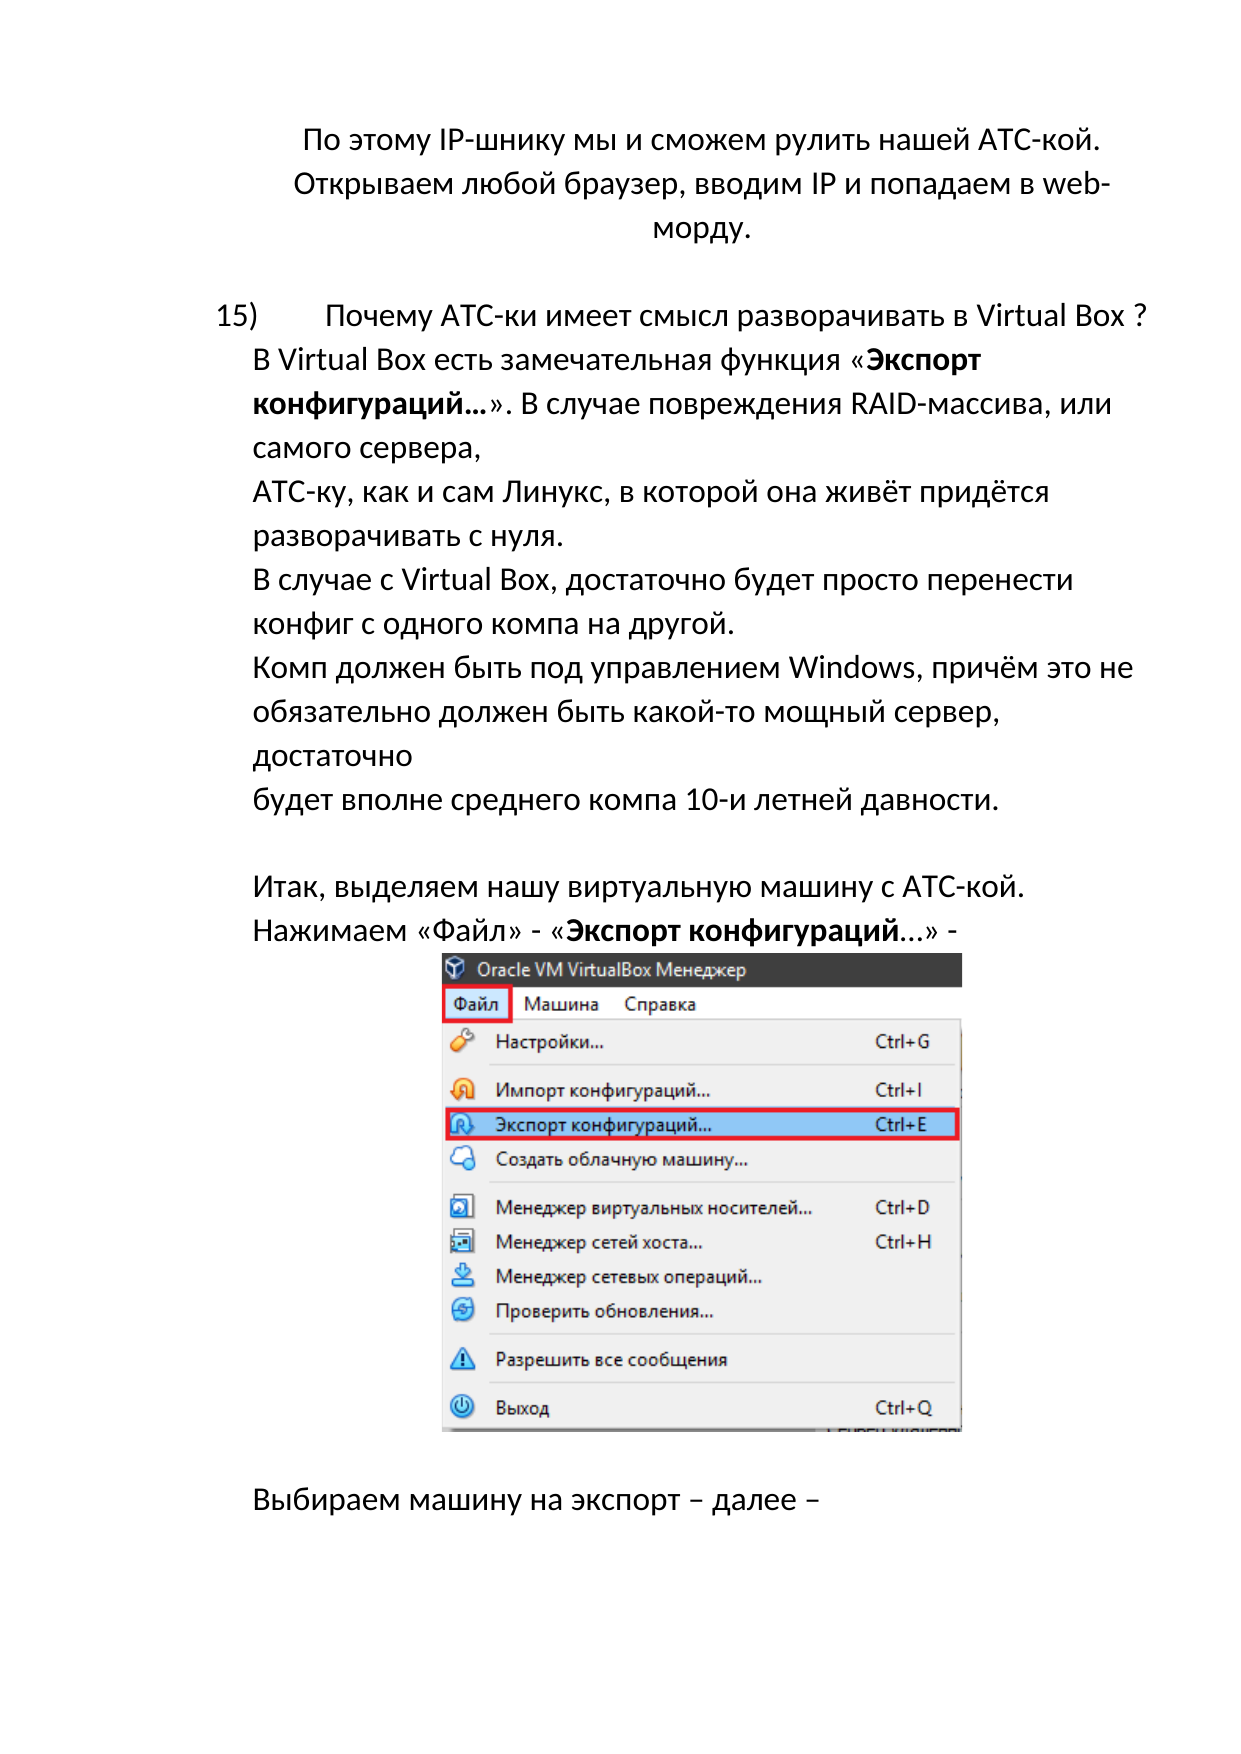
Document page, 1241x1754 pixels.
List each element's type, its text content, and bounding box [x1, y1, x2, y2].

list По этому IP-шнику мы и сможем рулить нашей АТС-кой. Открываем любой браузер, вводим IP и попадаем в web-морду. [252, 118, 1152, 247]
list В Virtual Box есть замечательная функция «Экспорт конфигураций…». В случае повреждения RAID-массива, или самого сервера, [252, 338, 1152, 467]
list Нажимаем «Файл» - «Экспорт конфигураций…» - [252, 909, 1152, 950]
picture [441, 953, 963, 1432]
list АТС-ку, как и сам Линукс, в которой она живёт придётся разворачивать с нуля. В случае с Virtual Box, достаточно будет просто перенести конфиг с одного компа на другой. Комп должен быть под управлением Windows, причём это не обязательно должен быть какой-то мощный сервер, достаточно [252, 470, 1152, 774]
list Выбираем машину на экспорт – далее – [252, 1478, 1152, 1518]
list Итак, выделяем нашу виртуальную машину с АТС-кой. [252, 865, 1152, 906]
list Почему АTC-ки имеет смысл разворачивать в Virtual Box ? [215, 294, 1152, 335]
list будет вполне среднего компа 10-и летней давности. [252, 777, 1152, 818]
